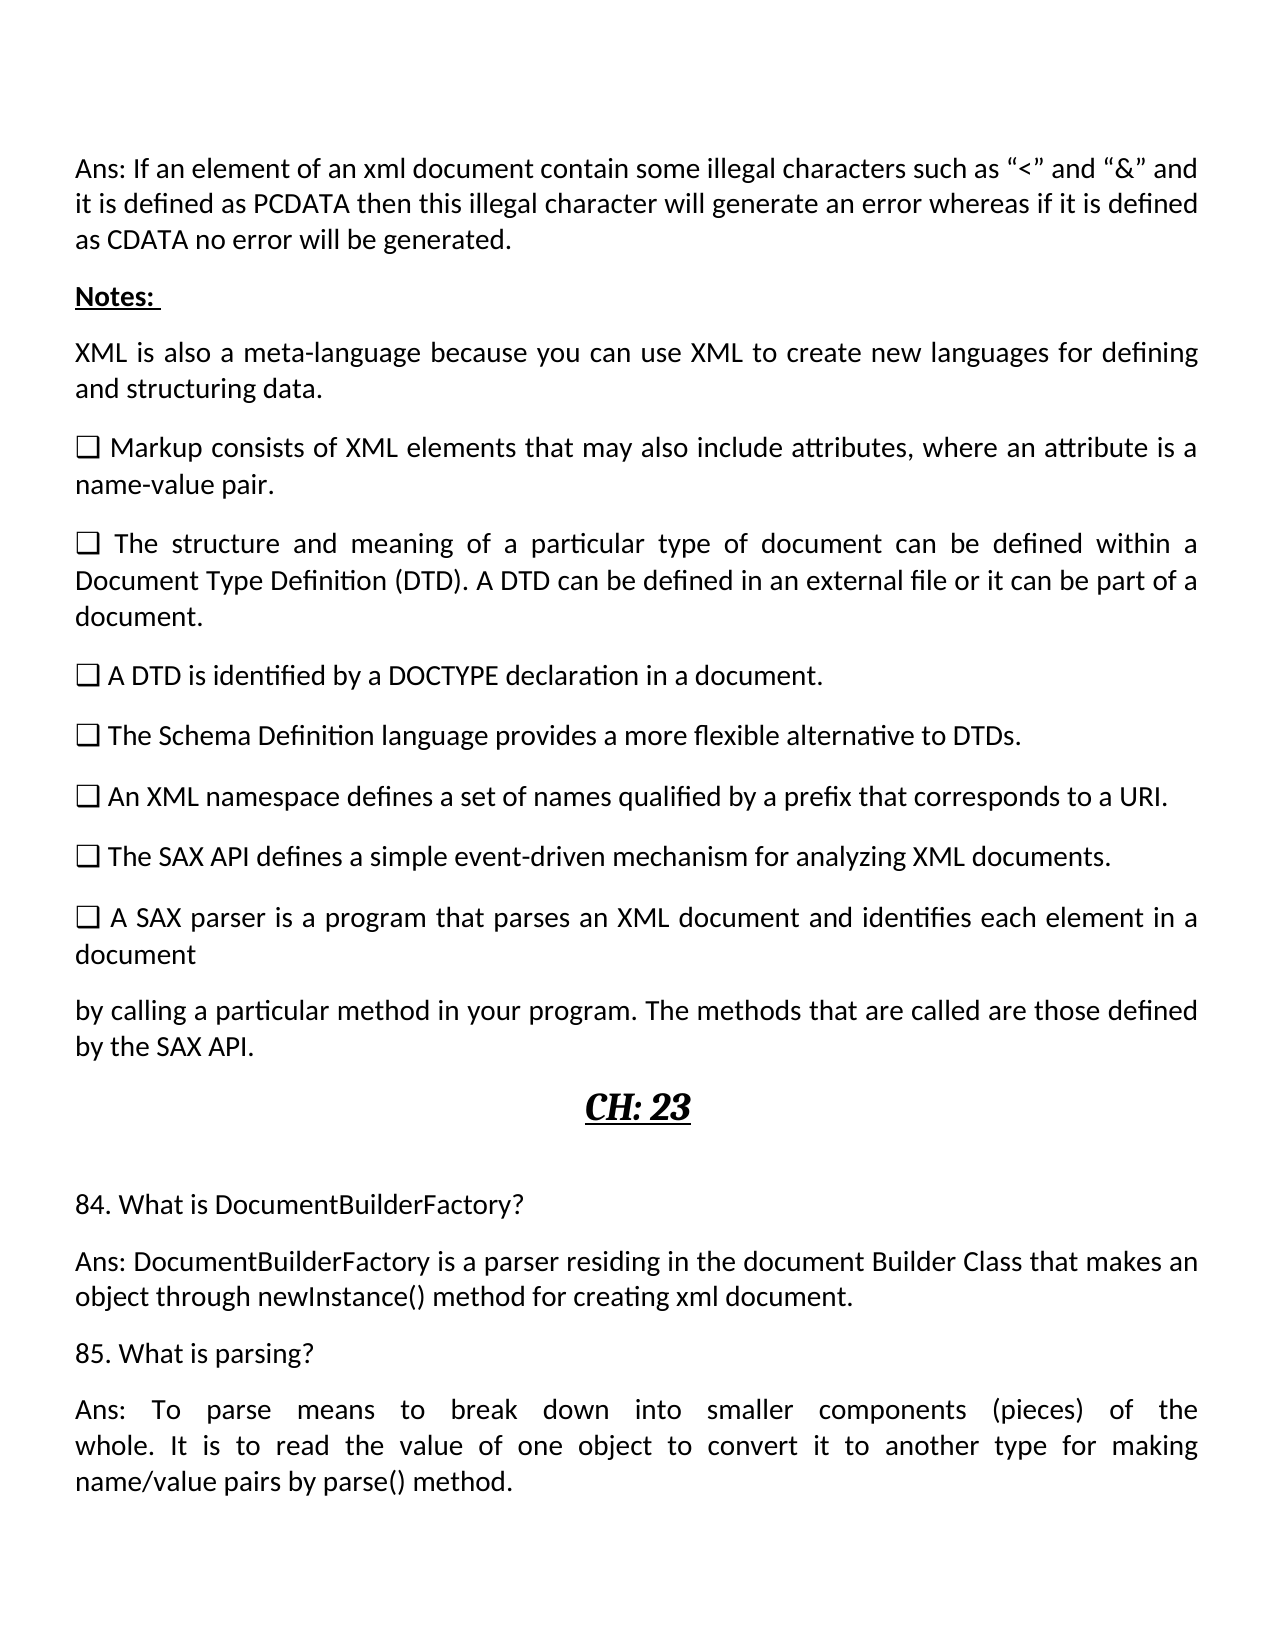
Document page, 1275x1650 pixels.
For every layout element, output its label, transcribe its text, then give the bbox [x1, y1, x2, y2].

text CH: 23 [75, 1084, 1200, 1130]
text ❑ A SAX parser is a program that parses an XML document and identifies each element in a document [75, 896, 1200, 972]
text ❑ The SAX API defines a simple event-driven mechanism for analyzing XML documents. [75, 836, 1200, 875]
text Notes: [75, 278, 1200, 313]
text ❑ Markup consists of XML elements that may also include attributes, where an attribute is a name-value pair. [75, 426, 1200, 502]
text ❑ The structure and meaning of a particular type of document can be defined within a Document Type Definition (DTD). A DTD can be defined in an external file or it can be part of a document. [75, 522, 1200, 633]
text Ans: DocumentBuilderFactory is a parser residing in the document Builder Class that makes an object through newInstance() method for creating xml document. [75, 1243, 1200, 1314]
text ❑ A DTD is identified by a DOCTYPE declaration in a document. [75, 654, 1200, 694]
text by calling a particular method in your program. The methods that are called are those defined by the SAX API. [75, 992, 1200, 1064]
text Ans: If an element of an xml document contain some illegal characters such as “<” and “&” and it is defined as PCDATA then this illegal character will generate an error whereas if it is defined as CDATA no error will be generated. [75, 150, 1200, 257]
text XML is also a meta-language because you can use XML to create new languages for defining and structuring data. [75, 334, 1200, 405]
text 85. What is parsing? [75, 1335, 1200, 1371]
text 84. What is DocumentBuilderFactory? [75, 1186, 1200, 1222]
text ❑ The Schema Definition language provides a more flexible alternative to DTDs. [75, 715, 1200, 754]
text Ans: To parse means to break down into smaller components (pieces) of the whole. It is to read the value of one object to convert it to another type for making name/value pairs by parse() method. [75, 1391, 1200, 1498]
text ❑ An XML namespace defines a set of names qualified by a prefix that corresponds to a URI. [75, 775, 1200, 815]
